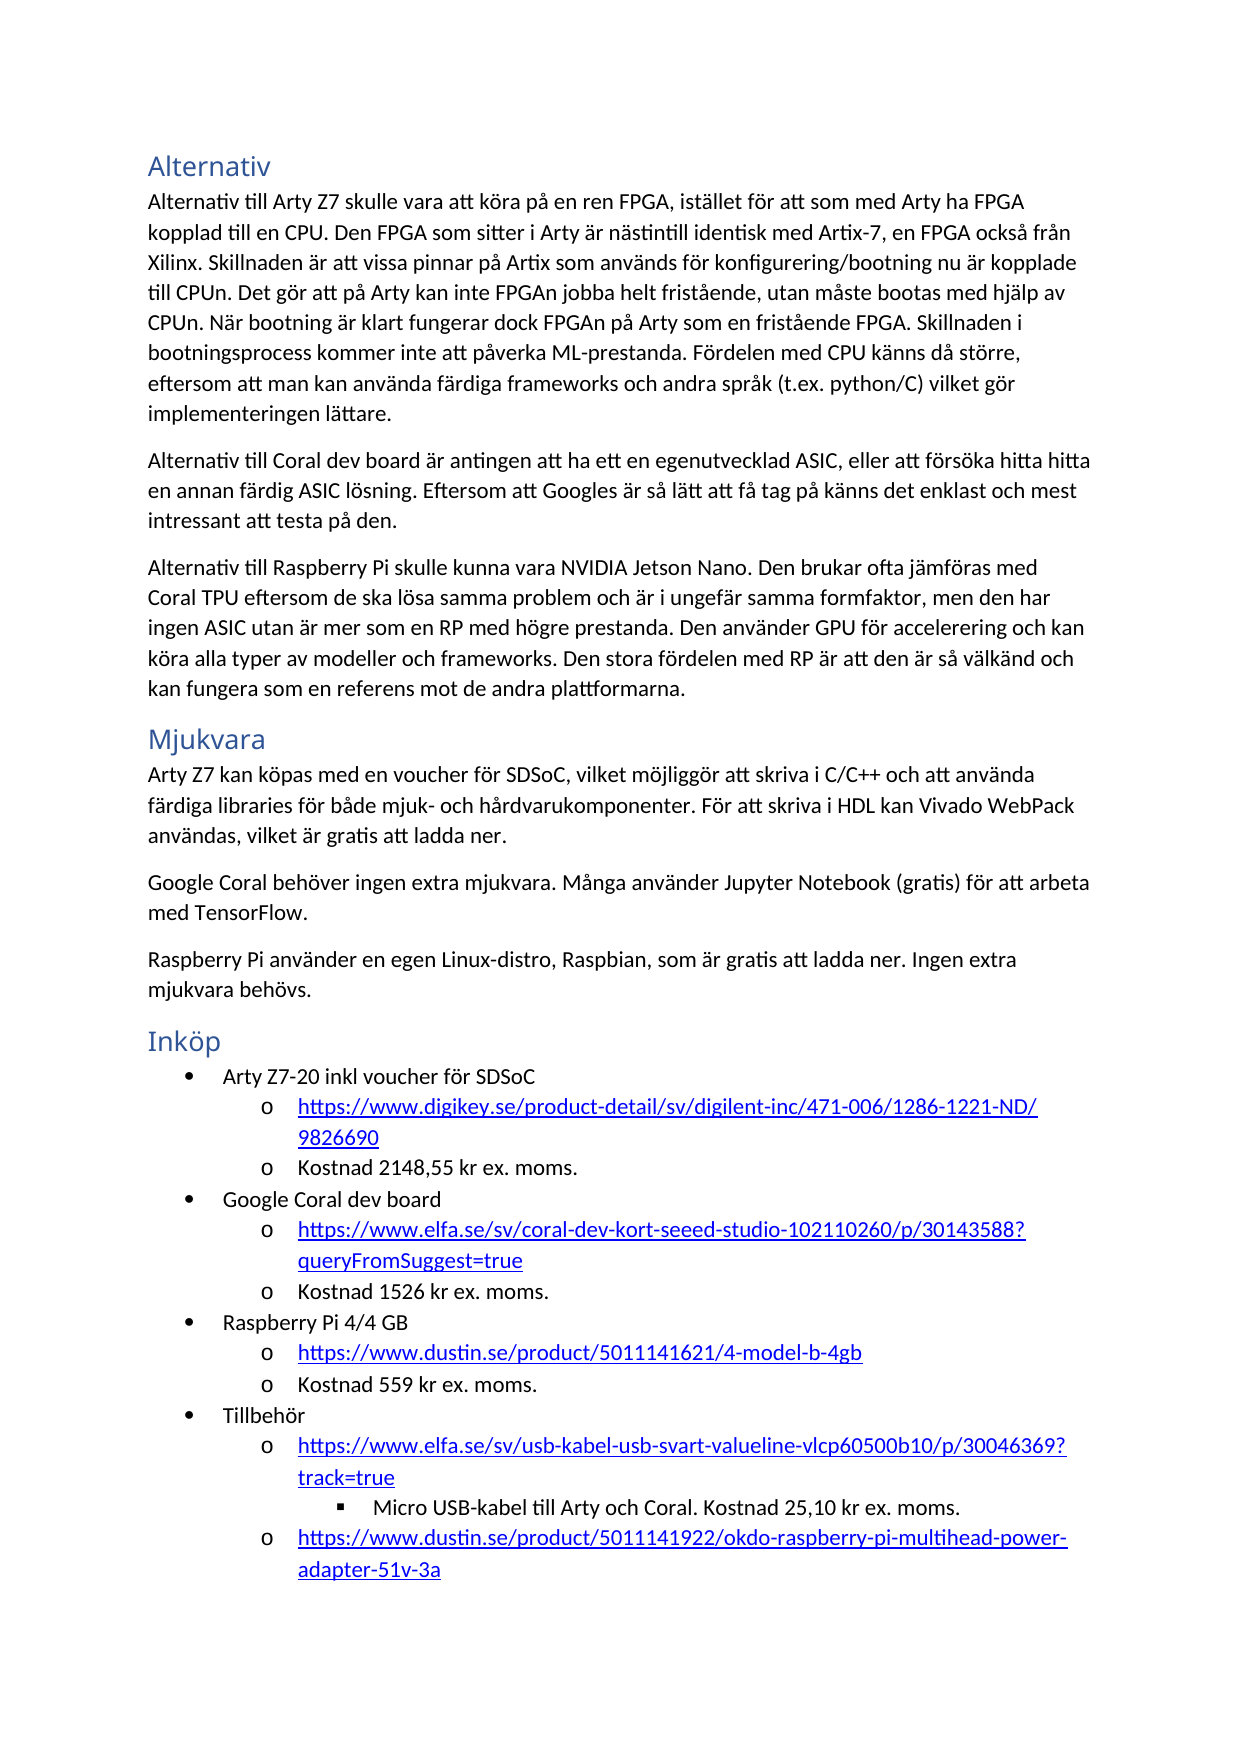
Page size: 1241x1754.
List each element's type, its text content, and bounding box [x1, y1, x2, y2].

list Kostnad 559 kr ex. moms. [260, 1370, 1093, 1399]
subtitle Inköp [148, 1022, 1093, 1059]
text Arty Z7 kan köpas med en voucher för SDSoC, vilket möjliggör att skriva i C/C++ och att använda färdiga libraries för både mjuk- och hårdvarukomponenter. För att skriva i HDL kan Vivado WebPack användas, vilket är gratis att ladda ner. [148, 761, 1093, 849]
list https://www.dustin.se/product/5011141621/4-model-b-4gb [260, 1338, 1093, 1368]
list Micro USB-kabel till Arty och Coral. Kostnad 25,10 kr ex. moms. [335, 1493, 1093, 1521]
list Tillbehör [185, 1401, 1093, 1429]
list https://www.elfa.se/sv/usb-kabel-usb-svart-valueline-vlcp60500b10/p/30046369?track=true [260, 1432, 1093, 1491]
list Google Coral dev board [185, 1185, 1093, 1213]
text Alternativ till Coral dev board är antingen att ha ett en egenutvecklad ASIC, eller att försöka hitta hitta en annan färdig ASIC lösning. Eftersom att Googles är så lätt att få tag på känns det enklast och mest intressant att testa på den. [148, 446, 1093, 534]
list Kostnad 1526 kr ex. moms. [260, 1277, 1093, 1306]
list Raspberry Pi 4/4 GB [185, 1308, 1093, 1336]
list https://www.dustin.se/product/5011141922/okdo-raspberry-pi-multihead-power-adapter-51v-3a [260, 1523, 1093, 1583]
list https://www.digikey.se/product-detail/sv/digilent-inc/471-006/1286-1221-ND/9826690 [260, 1092, 1093, 1151]
list Arty Z7-20 inkl voucher för SDSoC [185, 1062, 1093, 1090]
text Google Coral behöver ingen extra mjukvara. Många använder Jupyter Notebook (gratis) för att arbeta med TensorFlow. [148, 868, 1093, 926]
text Raspberry Pi använder en egen Linux-distro, Raspbian, som är gratis att ladda ner. Ingen extra mjukvara behövs. [148, 945, 1093, 1003]
text Alternativ till Arty Z7 skulle vara att köra på en ren FPGA, istället för att som med Arty ha FPGA kopplad till en CPU. Den FPGA som sitter i Arty är nästintill identisk med Artix-7, en FPGA också från Xilinx. Skillnaden är att vissa pinnar på Artix som används för konfigurering/bootning nu är kopplade till CPUn. Det gör att på Arty kan inte FPGAn jobba helt fristående, utan måste bootas med hjälp av CPUn. När bootning är klart fungerar dock FPGAn på Arty som en fristående FPGA. Skillnaden i bootningsprocess kommer inte att påverka ML-prestanda. Fördelen med CPU känns då större, eftersom att man kan använda färdiga frameworks och andra språk (t.ex. python/C) vilket gör implementeringen lättare. [148, 187, 1093, 427]
subtitle Alternativ [148, 148, 1093, 184]
text Alternativ till Raspberry Pi skulle kunna vara NVIDIA Jetson Nano. Den brukar ofta jämföras med Coral TPU eftersom de ska lösa samma problem och är i ungefär samma formfaktor, men den har ingen ASIC utan är mer som en RP med högre prestanda. Den använder GPU för accelerering och kan köra alla typer av modeller och frameworks. Den stora fördelen med RP är att den är så välkänd och kan fungera som en referens mot de andra plattformarna. [148, 553, 1093, 702]
subtitle Mjukvara [148, 721, 1093, 758]
list https://www.elfa.se/sv/coral-dev-kort-seeed-studio-102110260/p/30143588?queryFromSuggest=true [260, 1215, 1093, 1274]
list Kostnad 2148,55 kr ex. moms. [260, 1153, 1093, 1183]
